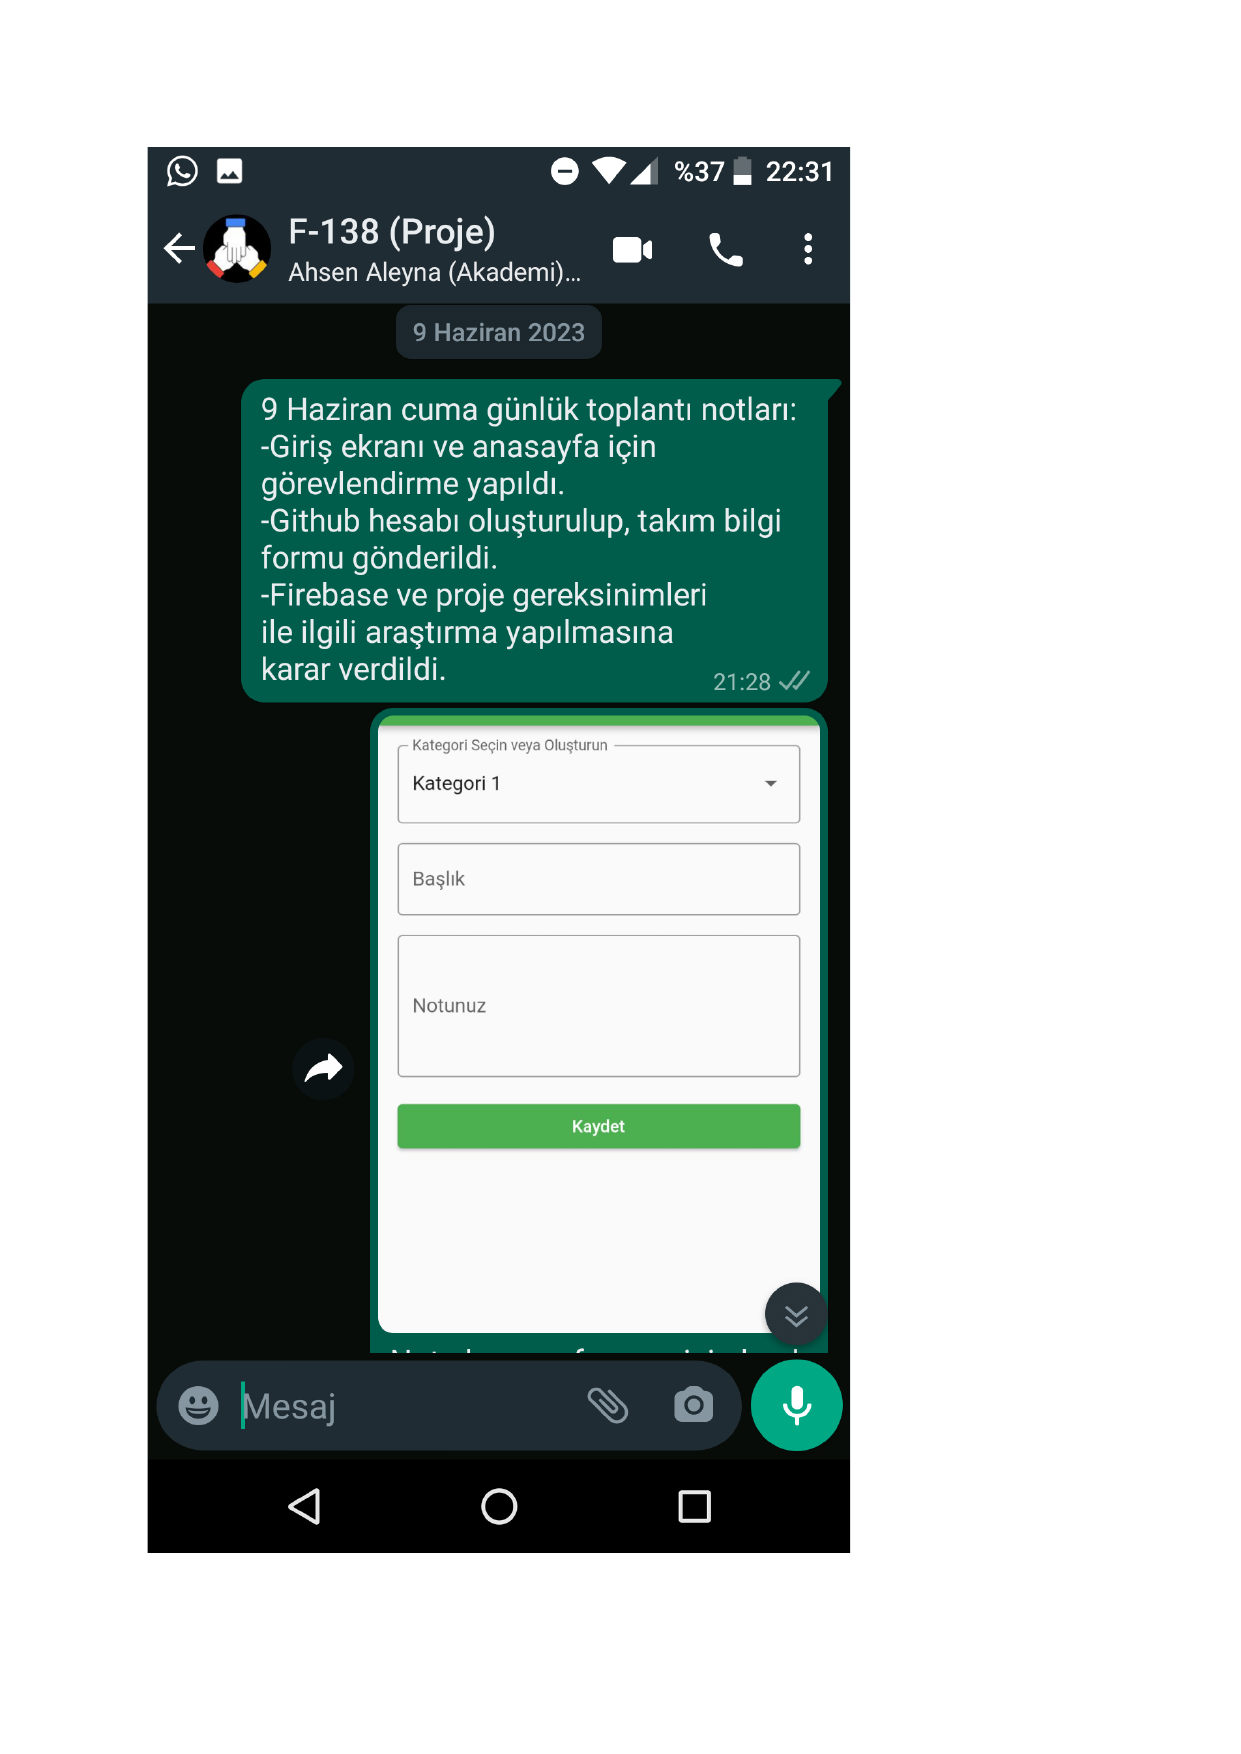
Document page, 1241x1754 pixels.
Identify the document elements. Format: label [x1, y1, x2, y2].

picture [147, 147, 851, 1553]
